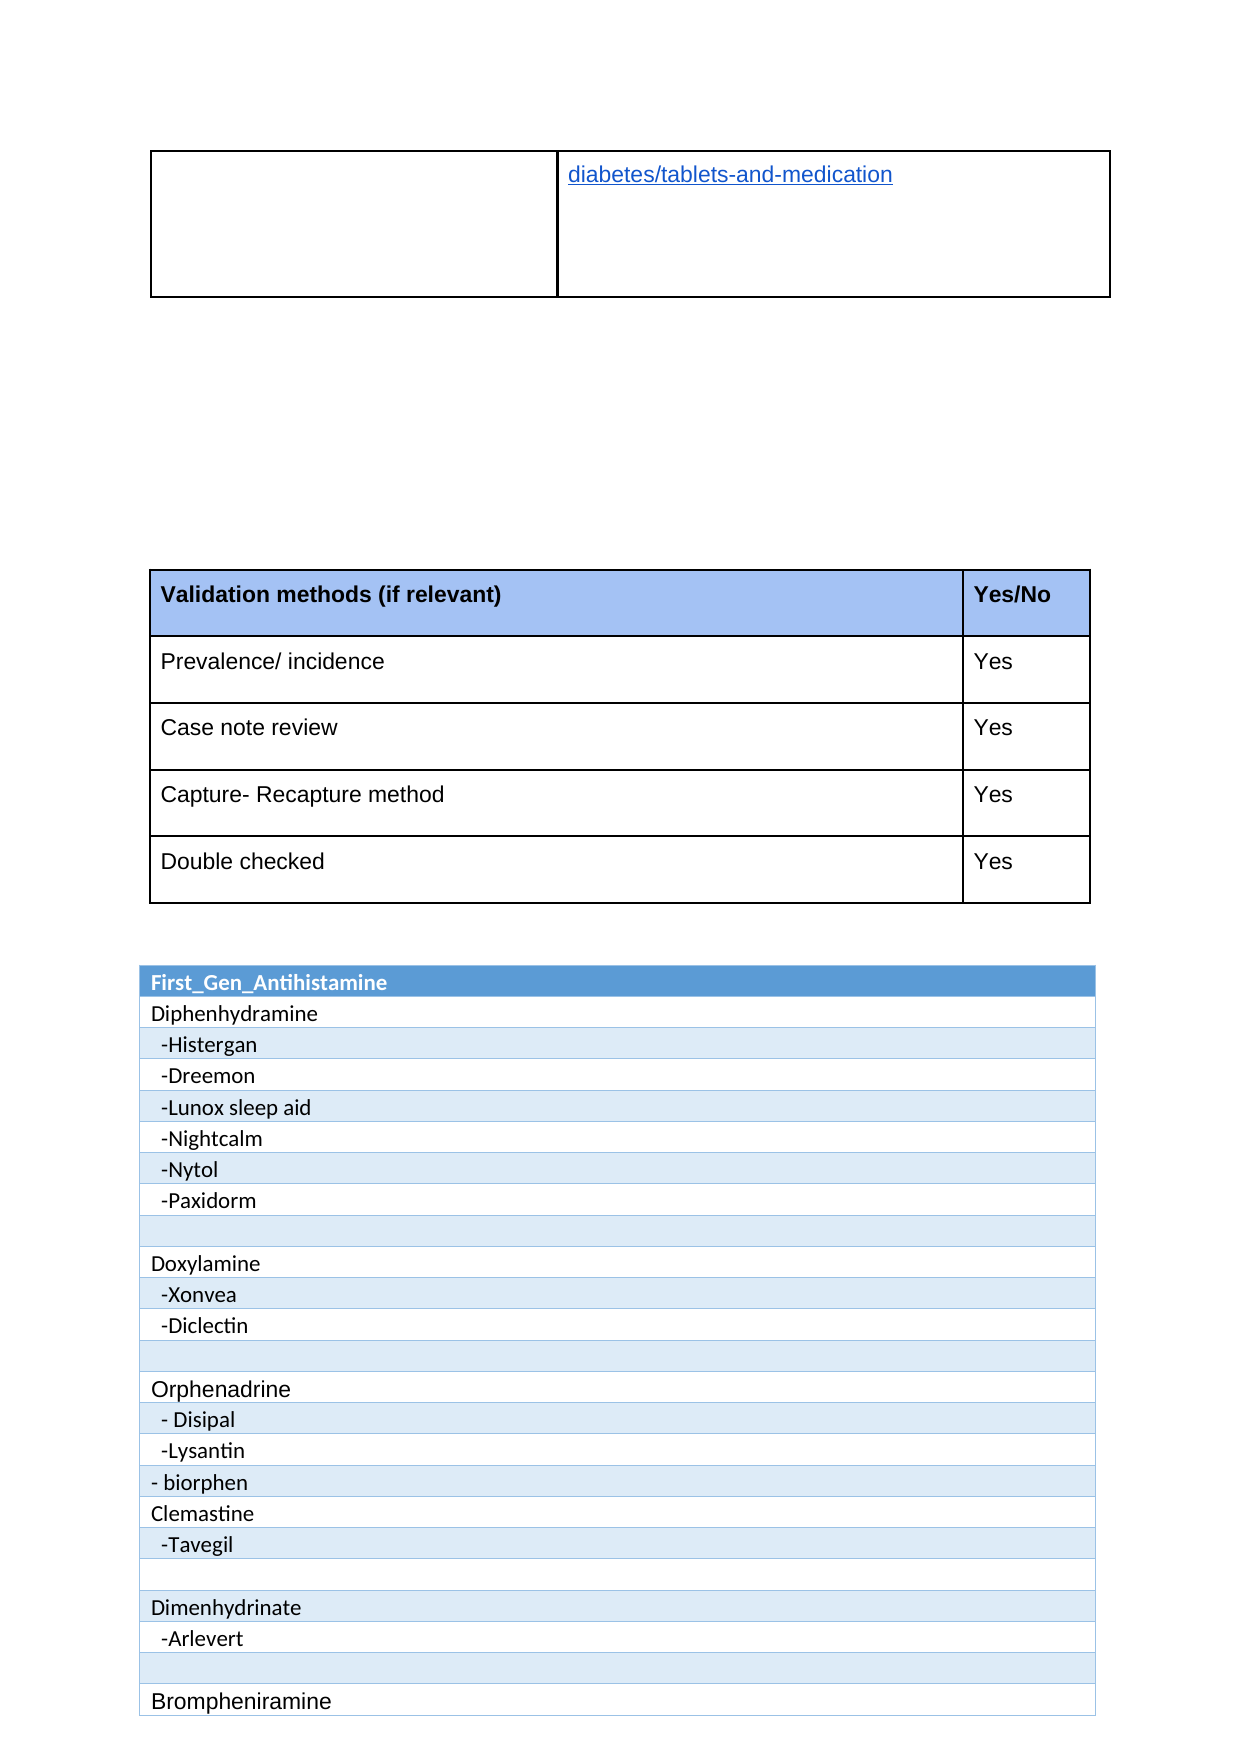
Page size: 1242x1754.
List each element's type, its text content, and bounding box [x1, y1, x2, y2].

table_cell Yes [964, 771, 1089, 835]
table_cell -Lysantin [140, 1434, 1095, 1464]
table_cell Orphenadrine [140, 1372, 1095, 1402]
table_cell -Histergan [140, 1028, 1095, 1058]
table_cell -Paxidorm [140, 1184, 1095, 1214]
table_cell [140, 1559, 1095, 1589]
table_cell -Lunox sleep aid [140, 1091, 1095, 1121]
table_cell [140, 1341, 1095, 1371]
table_cell -Tavegil [140, 1528, 1095, 1558]
table_cell Diphenhydramine [140, 997, 1095, 1027]
table_cell Capture- Recapture method [151, 771, 962, 835]
table_header Yes/No [964, 571, 1089, 635]
table_cell -Dreemon [140, 1059, 1095, 1089]
table_cell Brompheniramine [140, 1684, 1095, 1714]
table_cell Dimenhydrinate [140, 1591, 1095, 1621]
table_cell [140, 1216, 1095, 1246]
table_cell - biorphen [140, 1466, 1095, 1496]
table_cell Yes [964, 704, 1089, 768]
table_cell - Disipal [140, 1403, 1095, 1433]
table_cell -Arlevert [140, 1622, 1095, 1652]
table_cell -Nightcalm [140, 1122, 1095, 1152]
table_cell Doxylamine [140, 1247, 1095, 1277]
table_cell [140, 1653, 1095, 1683]
table_cell Prevalence/ incidence [151, 637, 962, 702]
table_cell -Xonvea [140, 1278, 1095, 1308]
text diabetes/tablets-and-medication [568, 161, 1104, 186]
table_cell Clemastine [140, 1497, 1095, 1527]
table_cell Yes [964, 637, 1089, 702]
table_cell Double checked [151, 837, 962, 902]
table_cell -Nytol [140, 1153, 1095, 1183]
table_cell -Diclectin [140, 1309, 1095, 1339]
table_header Validation methods (if relevant) [151, 571, 962, 635]
table_header First_Gen_Antihistamine [140, 966, 1095, 996]
table_cell Case note review [151, 704, 962, 768]
table_cell Yes [964, 837, 1089, 902]
